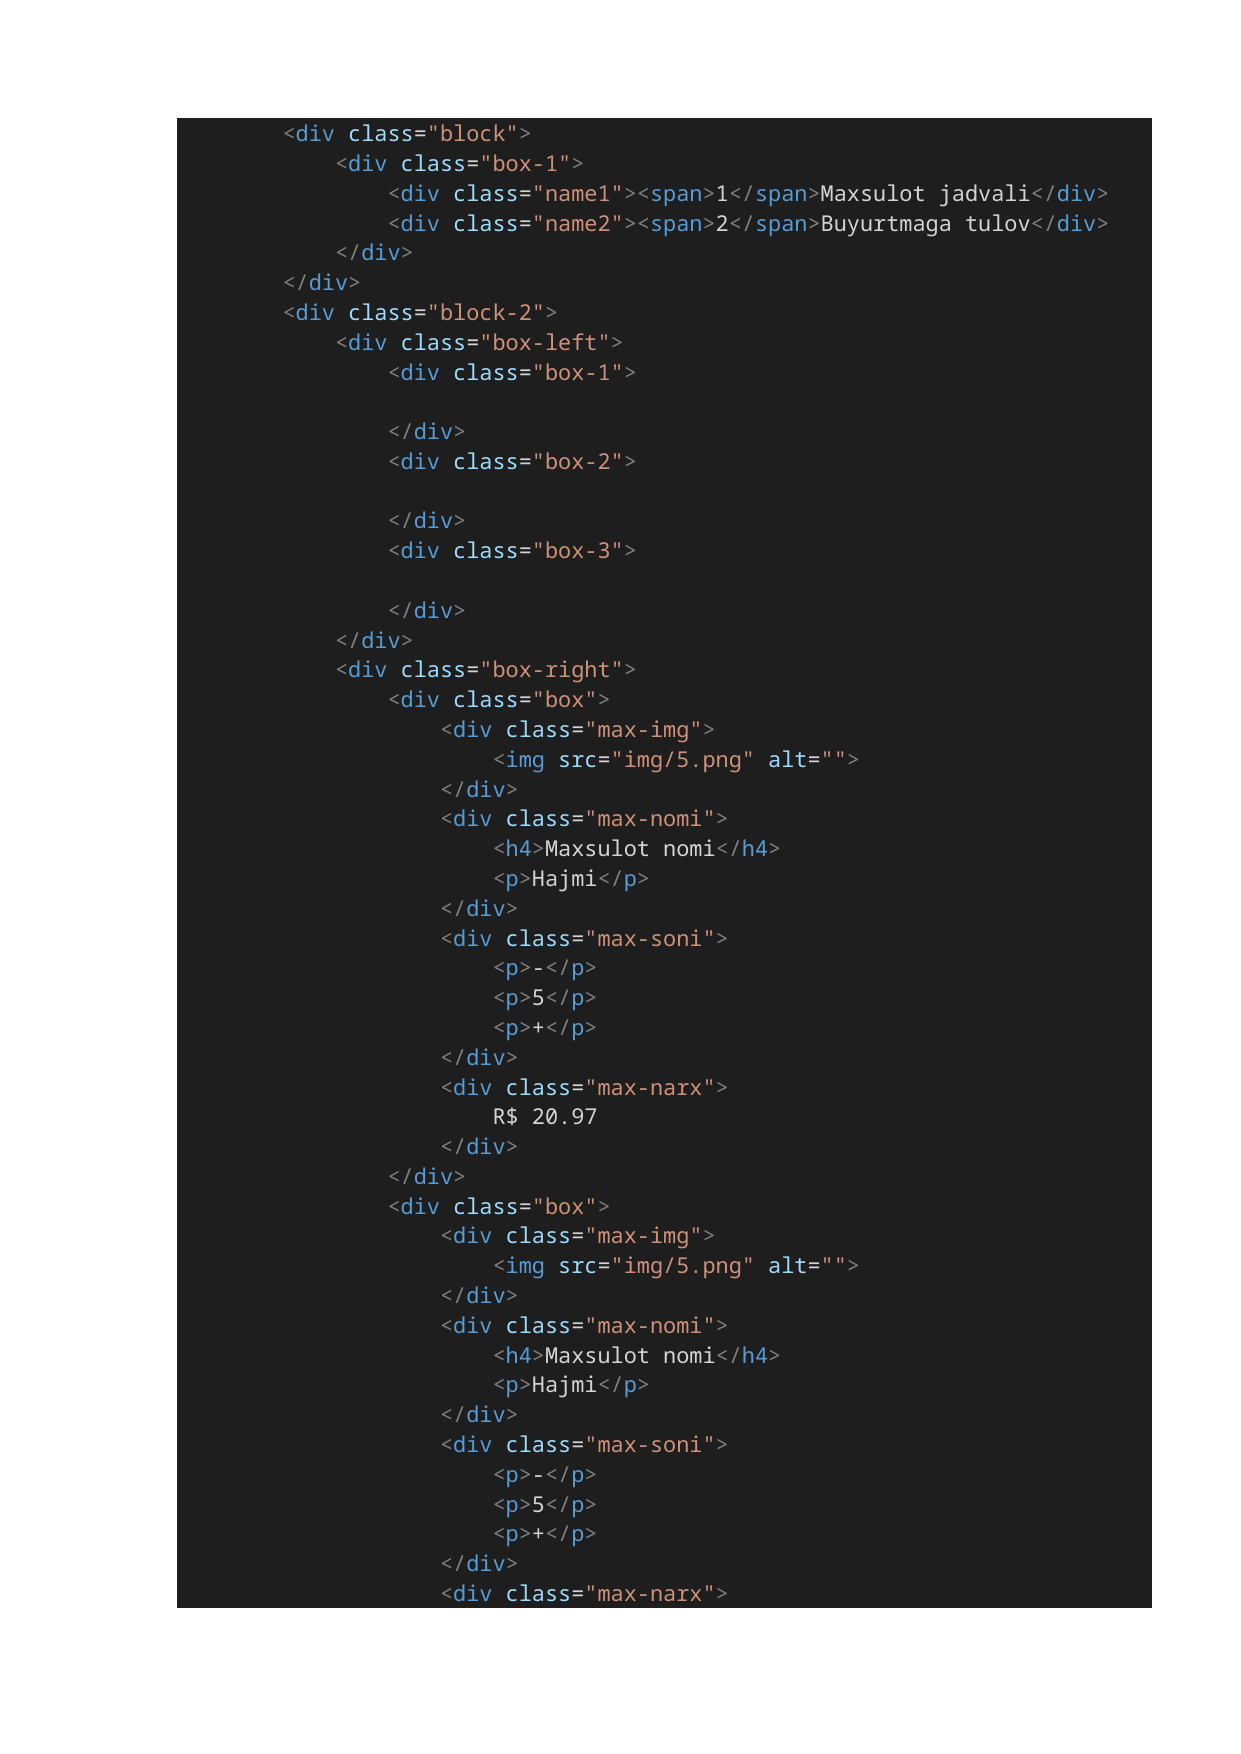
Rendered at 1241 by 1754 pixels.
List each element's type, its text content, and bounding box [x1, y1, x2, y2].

text <div class="max-soni"> [177, 1429, 1152, 1459]
text <div class="block-2"> [177, 297, 1152, 327]
text <div class="box-2"> [177, 446, 1152, 476]
text <img src="img/5.png" alt=""> [177, 1250, 1152, 1280]
text </div> [177, 773, 1152, 803]
text </div> [177, 1280, 1152, 1310]
text <p>Hajmi</p> [177, 1369, 1152, 1399]
text <div class="block"> [177, 118, 1152, 148]
text </div> [177, 1548, 1152, 1578]
text </div> [177, 416, 1152, 446]
text </div> [177, 1399, 1152, 1429]
text <div class="max-soni"> [177, 922, 1152, 952]
text <p>5</p> [177, 982, 1152, 1012]
text </div> [177, 1161, 1152, 1191]
text <div class="max-img"> [177, 714, 1152, 744]
text <div class="box-left"> [177, 327, 1152, 356]
text <div class="name1"><span>1</span>Maxsulot jadvali</div> [177, 178, 1152, 207]
text <h4>Maxsulot nomi</h4> [177, 1339, 1152, 1369]
text </div> [177, 1042, 1152, 1071]
text <div class="box"> [177, 1191, 1152, 1220]
text <div class="box-1"> [177, 148, 1152, 178]
text <div class="max-narx"> [177, 1578, 1152, 1608]
text <div class="box-1"> [177, 356, 1152, 386]
text <img src="img/5.png" alt=""> [177, 744, 1152, 773]
text </div> [177, 505, 1152, 535]
text <h4>Maxsulot nomi</h4> [177, 833, 1152, 863]
text </div> [177, 267, 1152, 297]
text <div class="name2"><span>2</span>Buyurtmaga tulov</div> [177, 207, 1152, 237]
text <p>-</p> [177, 1459, 1152, 1488]
text <div class="max-narx"> [177, 1071, 1152, 1101]
text </div> [177, 595, 1152, 624]
text </div> [177, 624, 1152, 654]
text <div class="box-right"> [177, 654, 1152, 684]
text <div class="box-3"> [177, 535, 1152, 565]
text <p>5</p> [177, 1488, 1152, 1518]
text <p>+</p> [177, 1518, 1152, 1548]
text R$ 20.97 [177, 1101, 1152, 1131]
text <p>Hajmi</p> [177, 863, 1152, 893]
text <p>-</p> [177, 952, 1152, 982]
text </div> [177, 1131, 1152, 1161]
text </div> [177, 237, 1152, 267]
text <div class="box"> [177, 684, 1152, 714]
text <div class="max-img"> [177, 1220, 1152, 1250]
text <div class="max-nomi"> [177, 1310, 1152, 1339]
text <p>+</p> [177, 1012, 1152, 1042]
text <div class="max-nomi"> [177, 803, 1152, 833]
text </div> [177, 893, 1152, 922]
